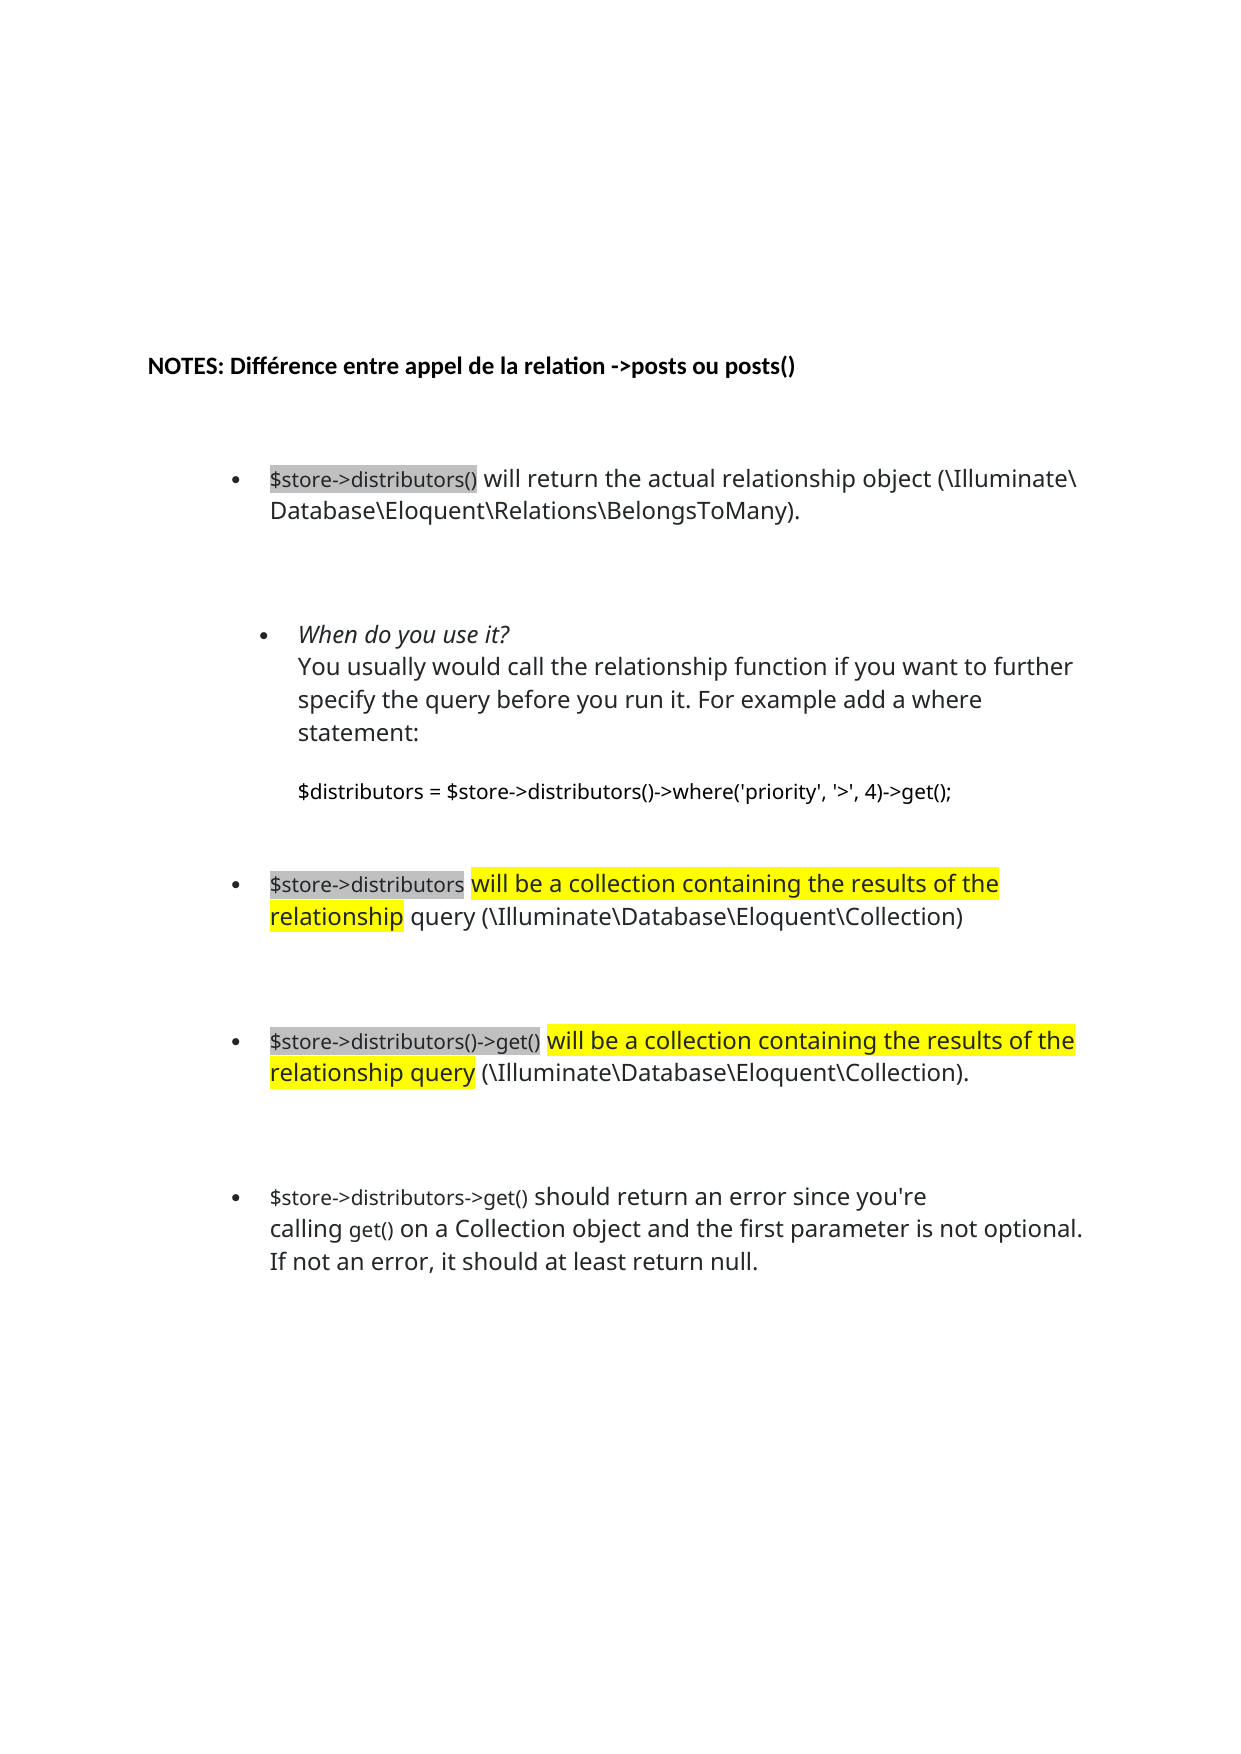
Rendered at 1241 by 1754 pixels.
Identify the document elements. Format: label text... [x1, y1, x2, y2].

text $distributors = $store->distributors()->where('priority', '>', 4)->get(); [298, 777, 1093, 806]
list $store->distributors()->get() will be a collection containing the results of the relationship query (\Illuminate\Database\Eloquent\Collection). [232, 1023, 1093, 1089]
list $store->distributors will be a collection containing the results of the relationship query (\Illuminate\Database\Eloquent\Collection) [232, 867, 1093, 932]
list $store->distributors->get() should return an error since you're calling get() on a Collection object and the first parameter is not optional. If not an error, it should at least return null. [232, 1179, 1093, 1277]
text NOTES: Différence entre appel de la relation ->posts ou posts() [148, 350, 1093, 381]
list When do you use it? [260, 617, 1093, 650]
text You usually would call the relationship function if you want to further specify the query before you run it. For example add a where statement: [298, 650, 1093, 748]
list $store->distributors() will return the actual relationship object (\Illuminate\Database\Eloquent\Relations\BelongsToMany). [232, 461, 1093, 527]
